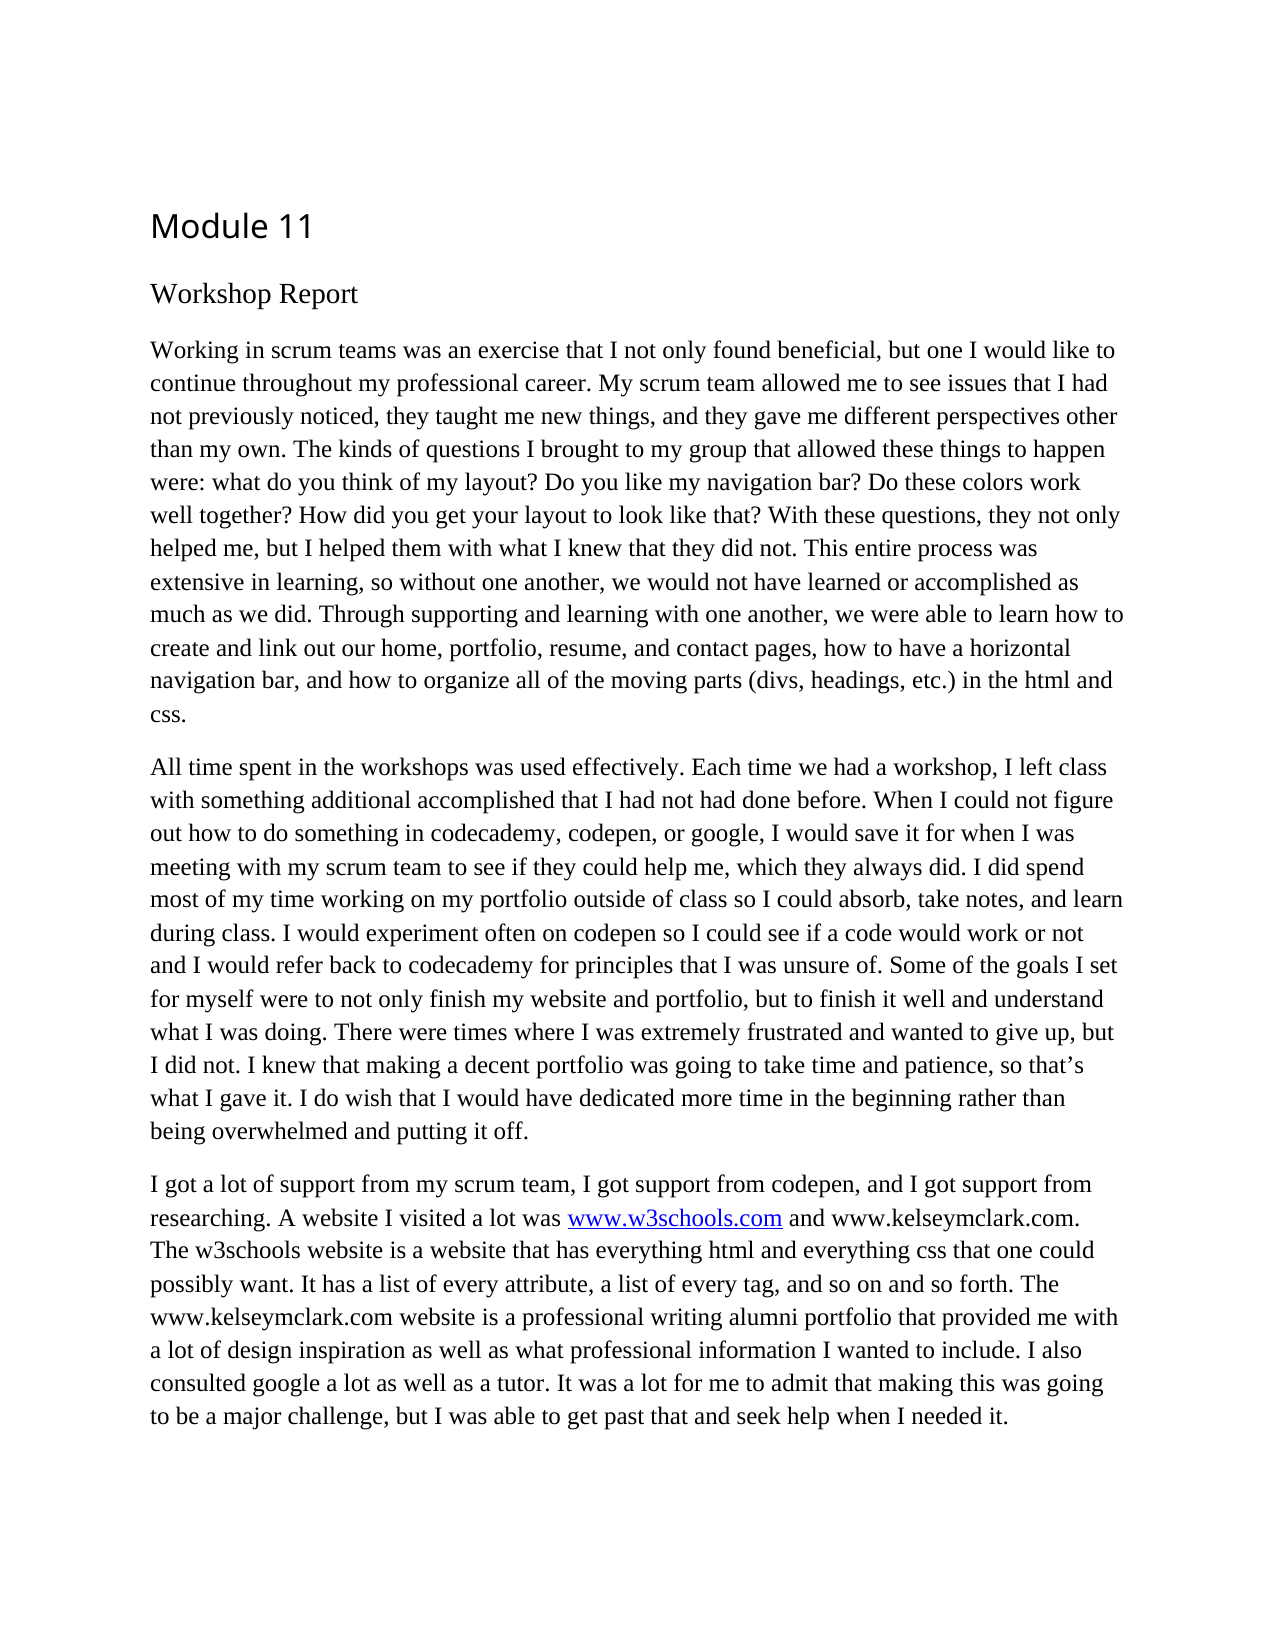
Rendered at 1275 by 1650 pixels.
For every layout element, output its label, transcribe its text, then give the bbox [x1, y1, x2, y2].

text Workshop Report [150, 276, 1125, 309]
text Module 11 [150, 203, 1125, 248]
text Working in scrum teams was an exercise that I not only found beneficial, but one I would like to continue throughout my professional career. My scrum team allowed me to see issues that I had not previously noticed, they taught me new things, and they gave me different perspectives other than my own. The kinds of questions I brought to my group that allowed these things to happen were: what do you think of my layout? Do you like my navigation bar? Do these colors work well together? How did you get your layout to look like that? With these questions, they not only helped me, but I helped them with what I knew that they did not. This entire process was extensive in learning, so without one another, we would not have learned or accomplished as much as we did. Through supporting and learning with one another, we were able to learn how to create and link out our home, portfolio, resume, and contact pages, how to have a horizontal navigation bar, and how to organize all of the moving parts (divs, headings, etc.) in the html and css. [150, 335, 1125, 727]
text All time spent in the workshops was used effectively. Each time we had a workshop, I left class with something additional accomplished that I had not had done before. When I could not figure out how to do something in codecademy, codepen, or google, I would save it for when I was meeting with my scrum team to see if they could help me, which they always did. I did spend most of my time working on my portfolio outside of class so I could absorb, take notes, and learn during class. I would experiment often on codepen so I could see if a code would work or not and I would refer back to codecademy for principles that I was unsure of. Some of the goals I set for myself were to not only finish my website and portfolio, but to finish it well and understand what I was doing. There were times where I was extremely frustrated and wanted to give up, but I did not. I knew that making a decent portfolio was going to take time and patience, so that’s what I gave it. I do wish that I would have dedicated more time in the beginning rather than being overwhelmed and putting it off. [150, 752, 1125, 1144]
text I got a lot of support from my scrum team, I got support from codepen, and I got support from researching. A website I visited a lot was www.w3schools.com and www.kelseymclark.com. The w3schools website is a website that has everything html and everything css that one could possibly want. It has a list of every attribute, a list of every tag, and so on and so forth. The www.kelseymclark.com website is a professional writing alumni portfolio that provided me with a lot of design inspiration as well as what professional information I wanted to include. I also consulted google a lot as well as a tutor. It was a lot for me to admit that making this was going to be a major challenge, but I was able to get past that and seek help when I needed it. [150, 1169, 1125, 1429]
